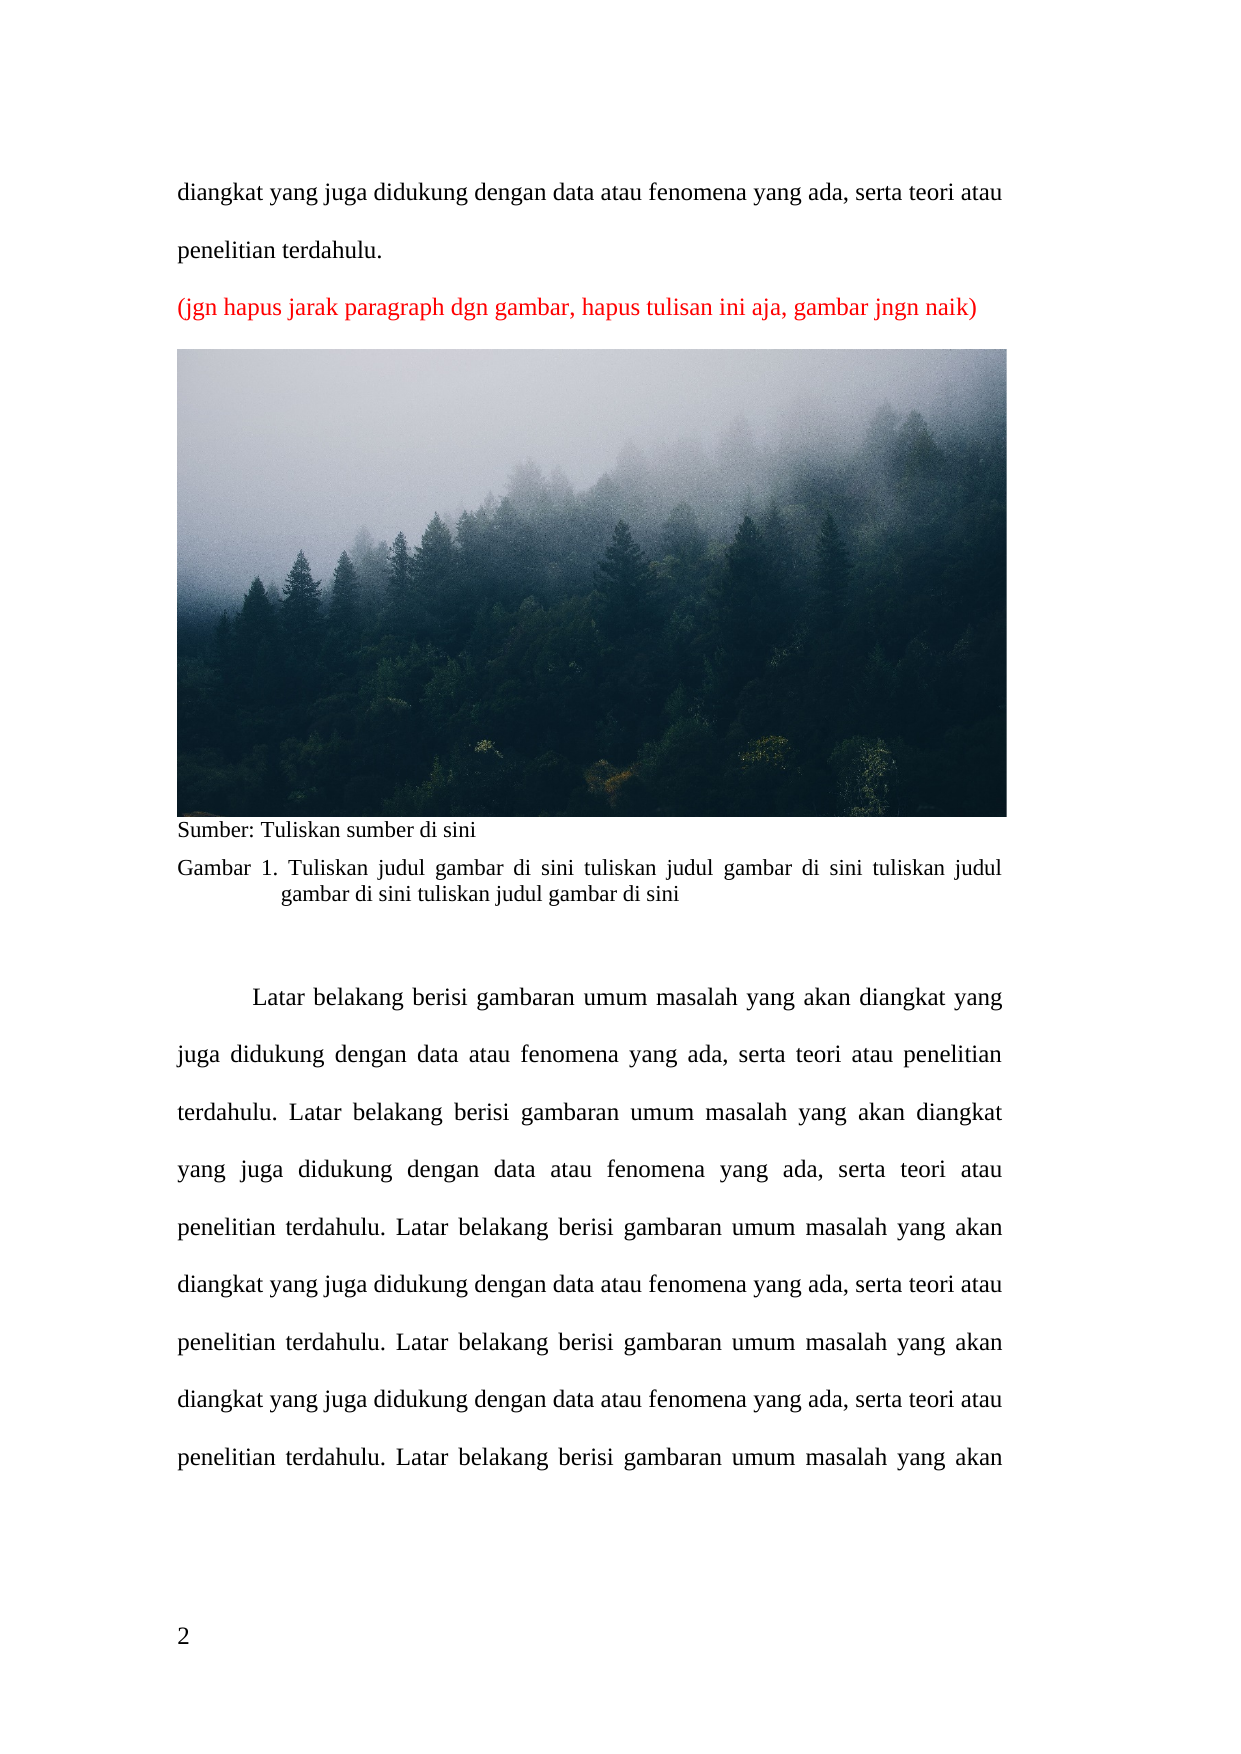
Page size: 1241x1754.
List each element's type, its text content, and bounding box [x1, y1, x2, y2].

picture [177, 349, 1007, 817]
text Gambar 1. Tuliskan judul gambar di sini tuliskan judul gambar di sini tuliskan judul gambar di sini tuliskan judul gambar di sini [177, 854, 1003, 907]
text Sumber: Tuliskan sumber di sini [177, 817, 1003, 843]
text (jgn hapus jarak paragraph dgn gambar, hapus tulisan ini aja, gambar jngn naik) [177, 292, 1003, 321]
